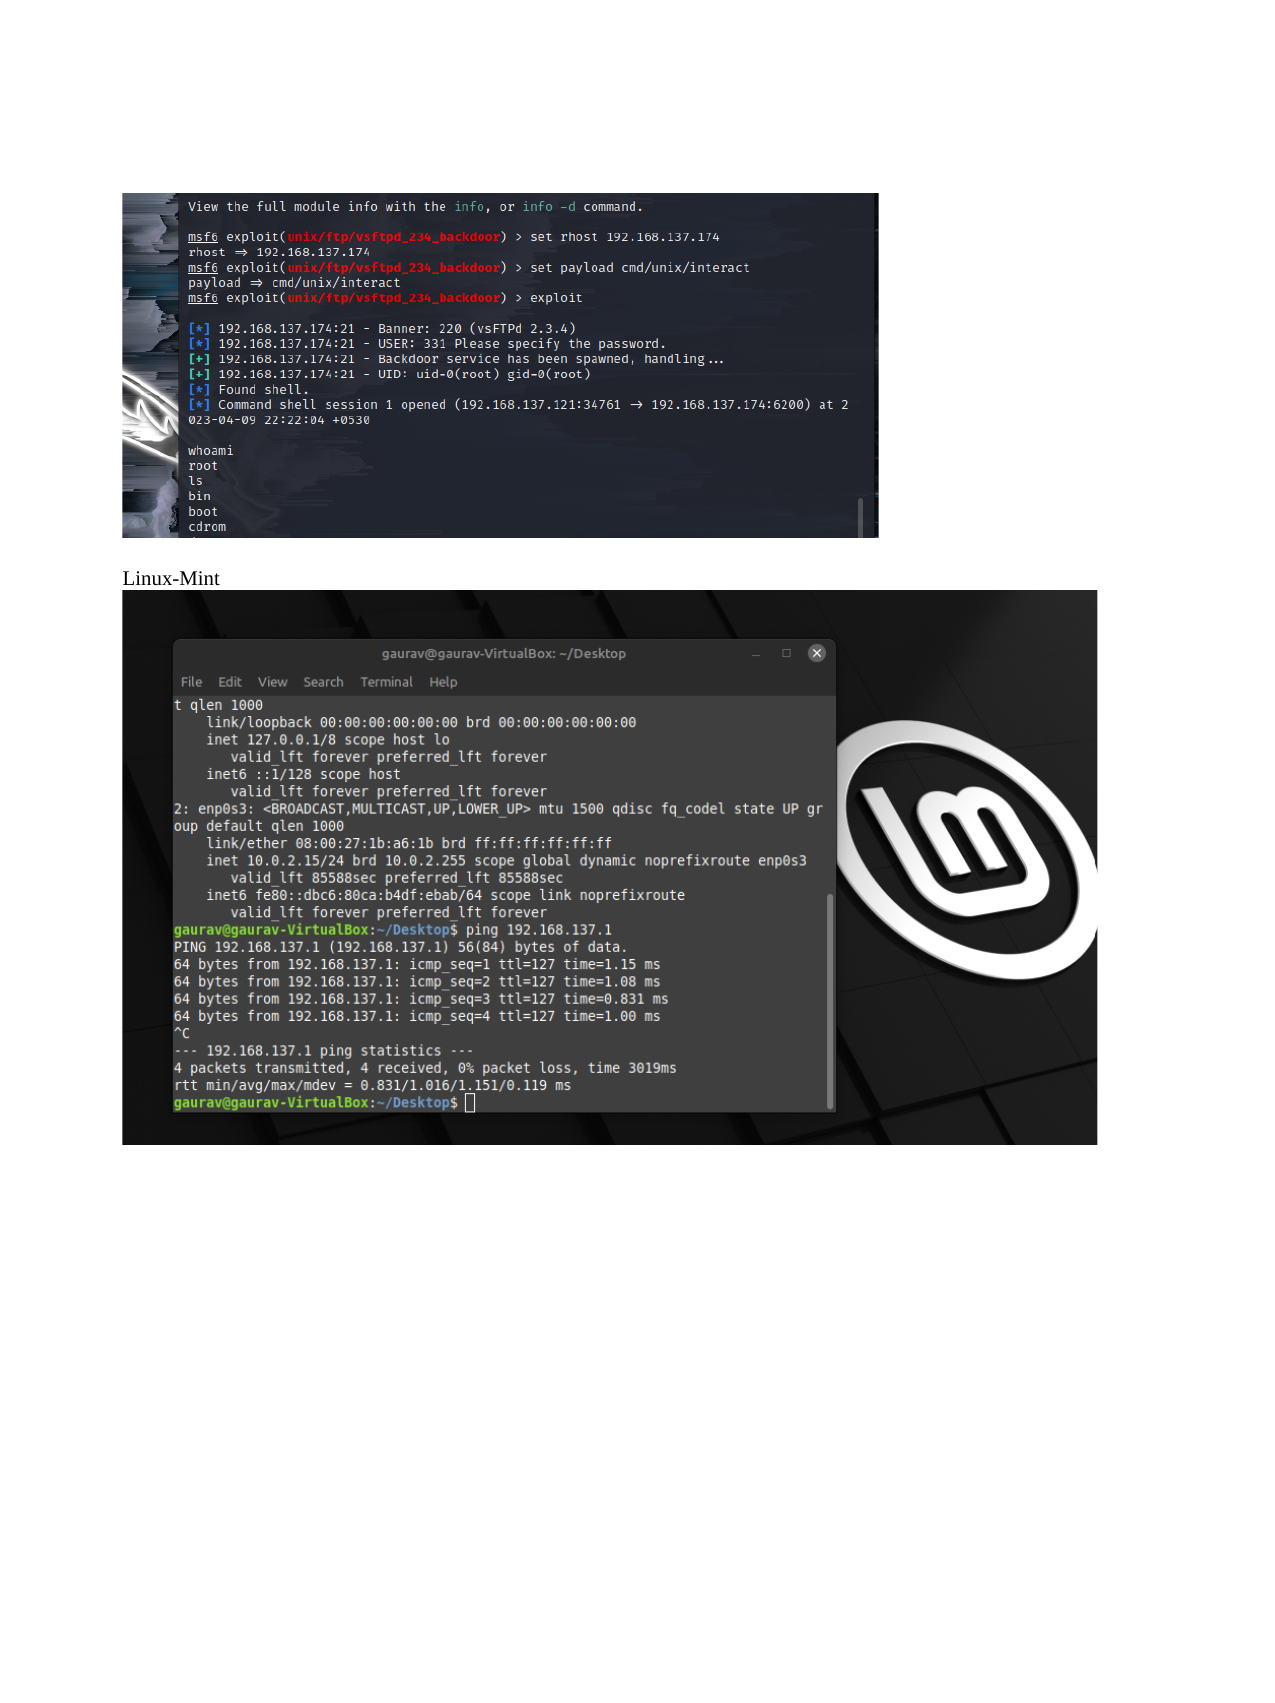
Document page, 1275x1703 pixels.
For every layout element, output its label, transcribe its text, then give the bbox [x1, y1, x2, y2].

text Linux-Mint [122, 566, 1128, 590]
picture [122, 590, 1098, 1145]
picture [122, 193, 879, 538]
